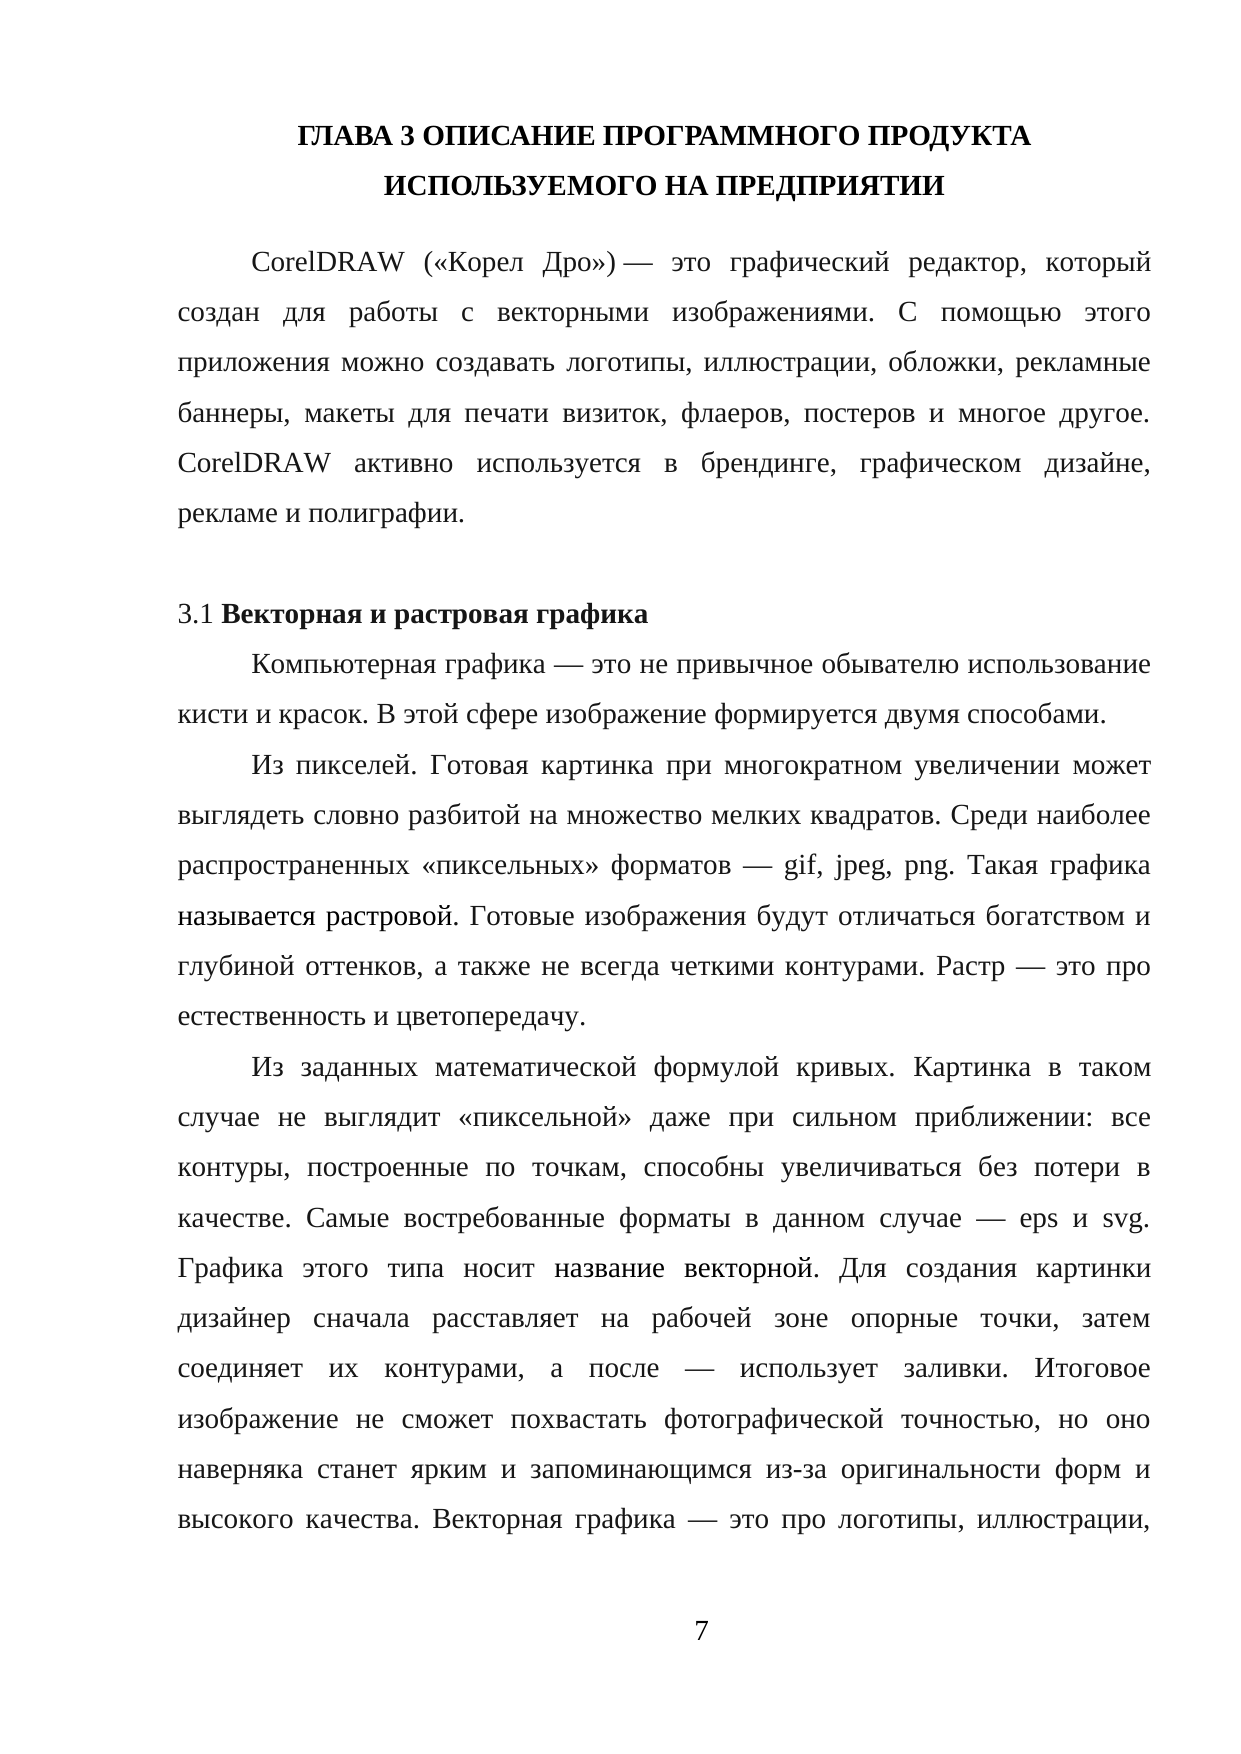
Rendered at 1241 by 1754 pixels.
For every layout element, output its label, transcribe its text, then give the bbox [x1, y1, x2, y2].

text Компьютерная графика — это не привычное обывателю использование кисти и красок. В этой сфере изображение формируется двумя способами. [177, 646, 1152, 730]
text Из пикселей. Готовая картинка при многократном увеличении может выглядеть словно разбитой на множество мелких квадратов. Среди наиболее распространенных «пиксельных» форматов — gif, jpeg, png. Такая графика называется растровой. Готовые изображения будут отличаться богатством и глубиной оттенков, а также не всегда четкими контурами. Растр — это про естественность и цветопередачу. [177, 747, 1152, 1032]
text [177, 1049, 1152, 1535]
subtitle ГЛАВА 3 ОПИСАНИЕ ПРОГРАММНОГО ПРОДУКТА ИСПОЛЬЗУЕМОГО НА ПРЕДПРИЯТИИ [177, 118, 1152, 202]
text CorelDRAW («Корел Дро») — это графический редактор, который создан для работы с векторными изображениями. С помощью этого приложения можно создавать логотипы, иллюстрации, обложки, рекламные баннеры, макеты для печати визиток, флаеров, постеров и многое другое. CorelDRAW активно используется в брендинге, графическом дизайне, рекламе и полиграфии. [177, 244, 1152, 529]
subtitle 3.1 Векторная и растровая графика [177, 596, 1152, 629]
